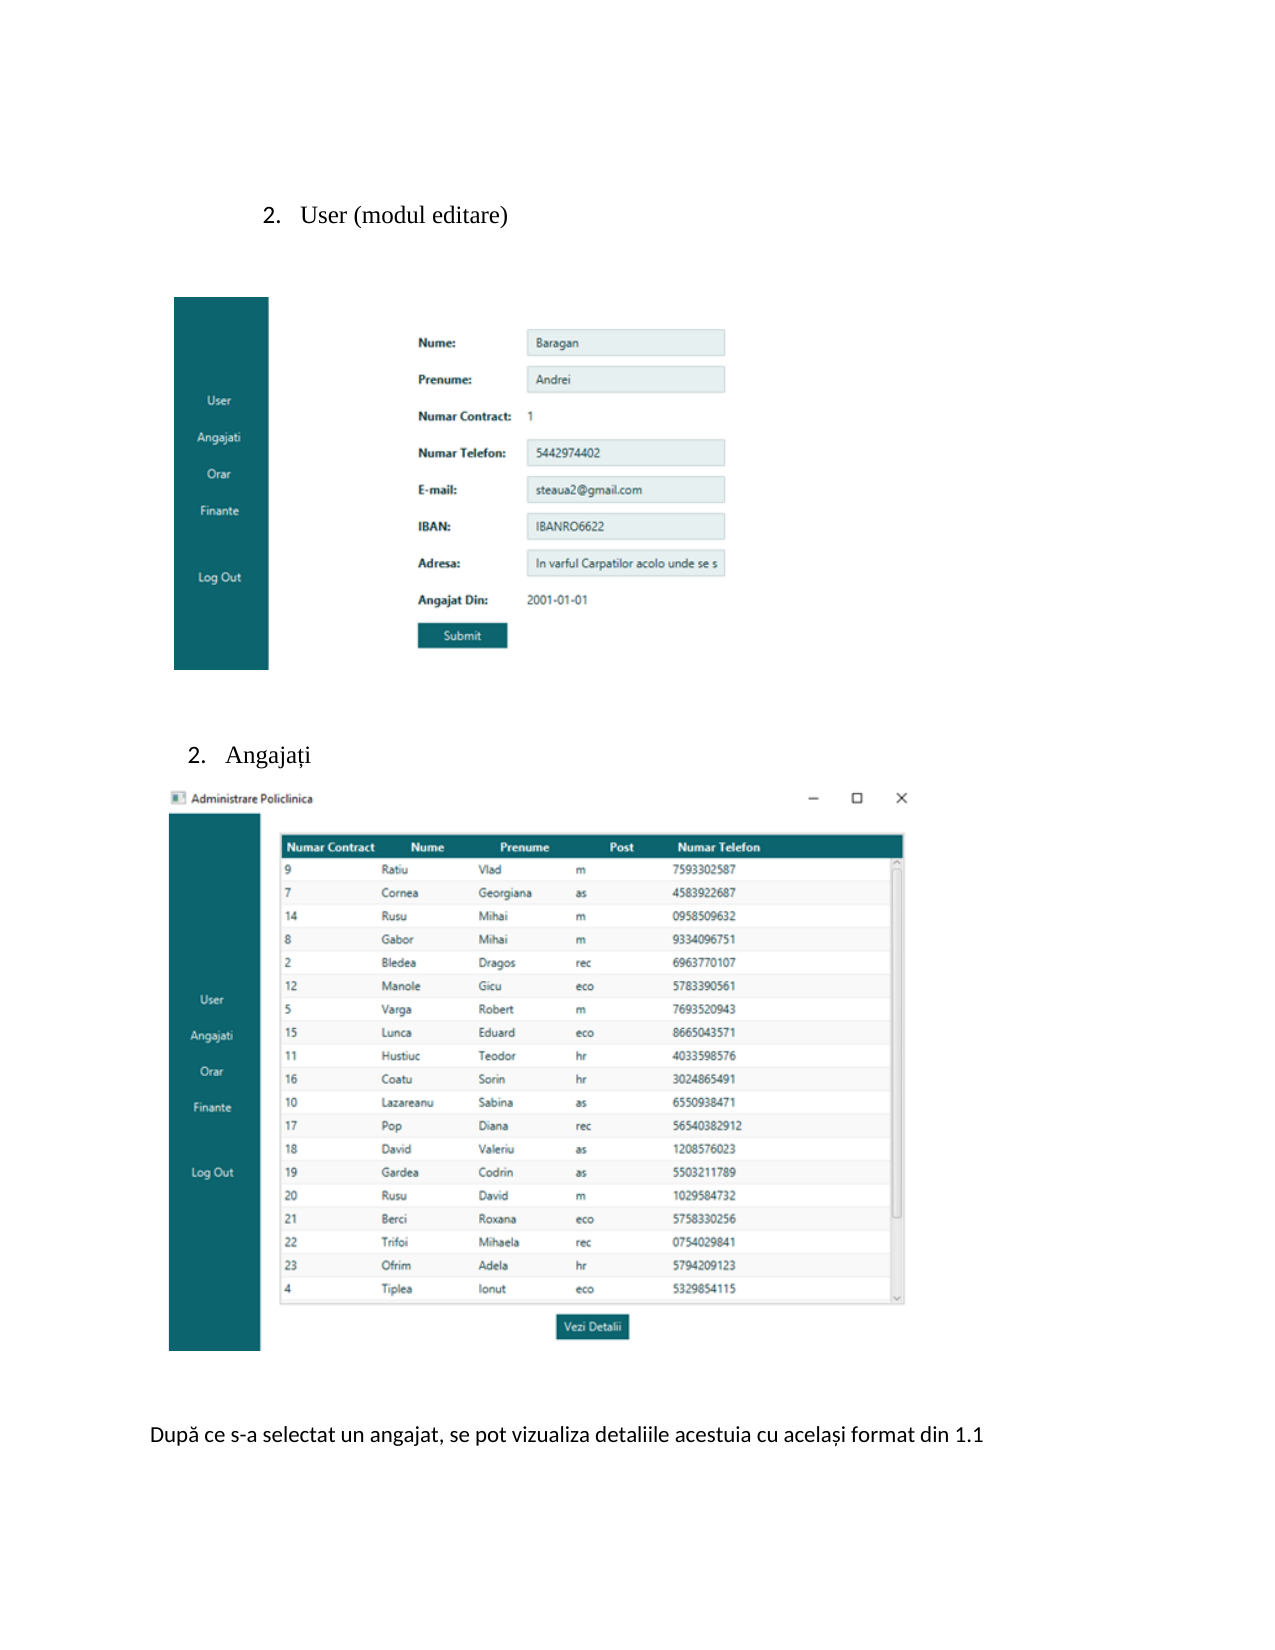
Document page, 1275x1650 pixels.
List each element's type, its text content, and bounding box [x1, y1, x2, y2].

list Angajați [187, 739, 1125, 769]
text După ce s-a selectat un angajat, se pot vizualiza detaliile acestuia cu același format din 1.1 [150, 1421, 1125, 1449]
list User (modul editare) [262, 199, 1125, 229]
